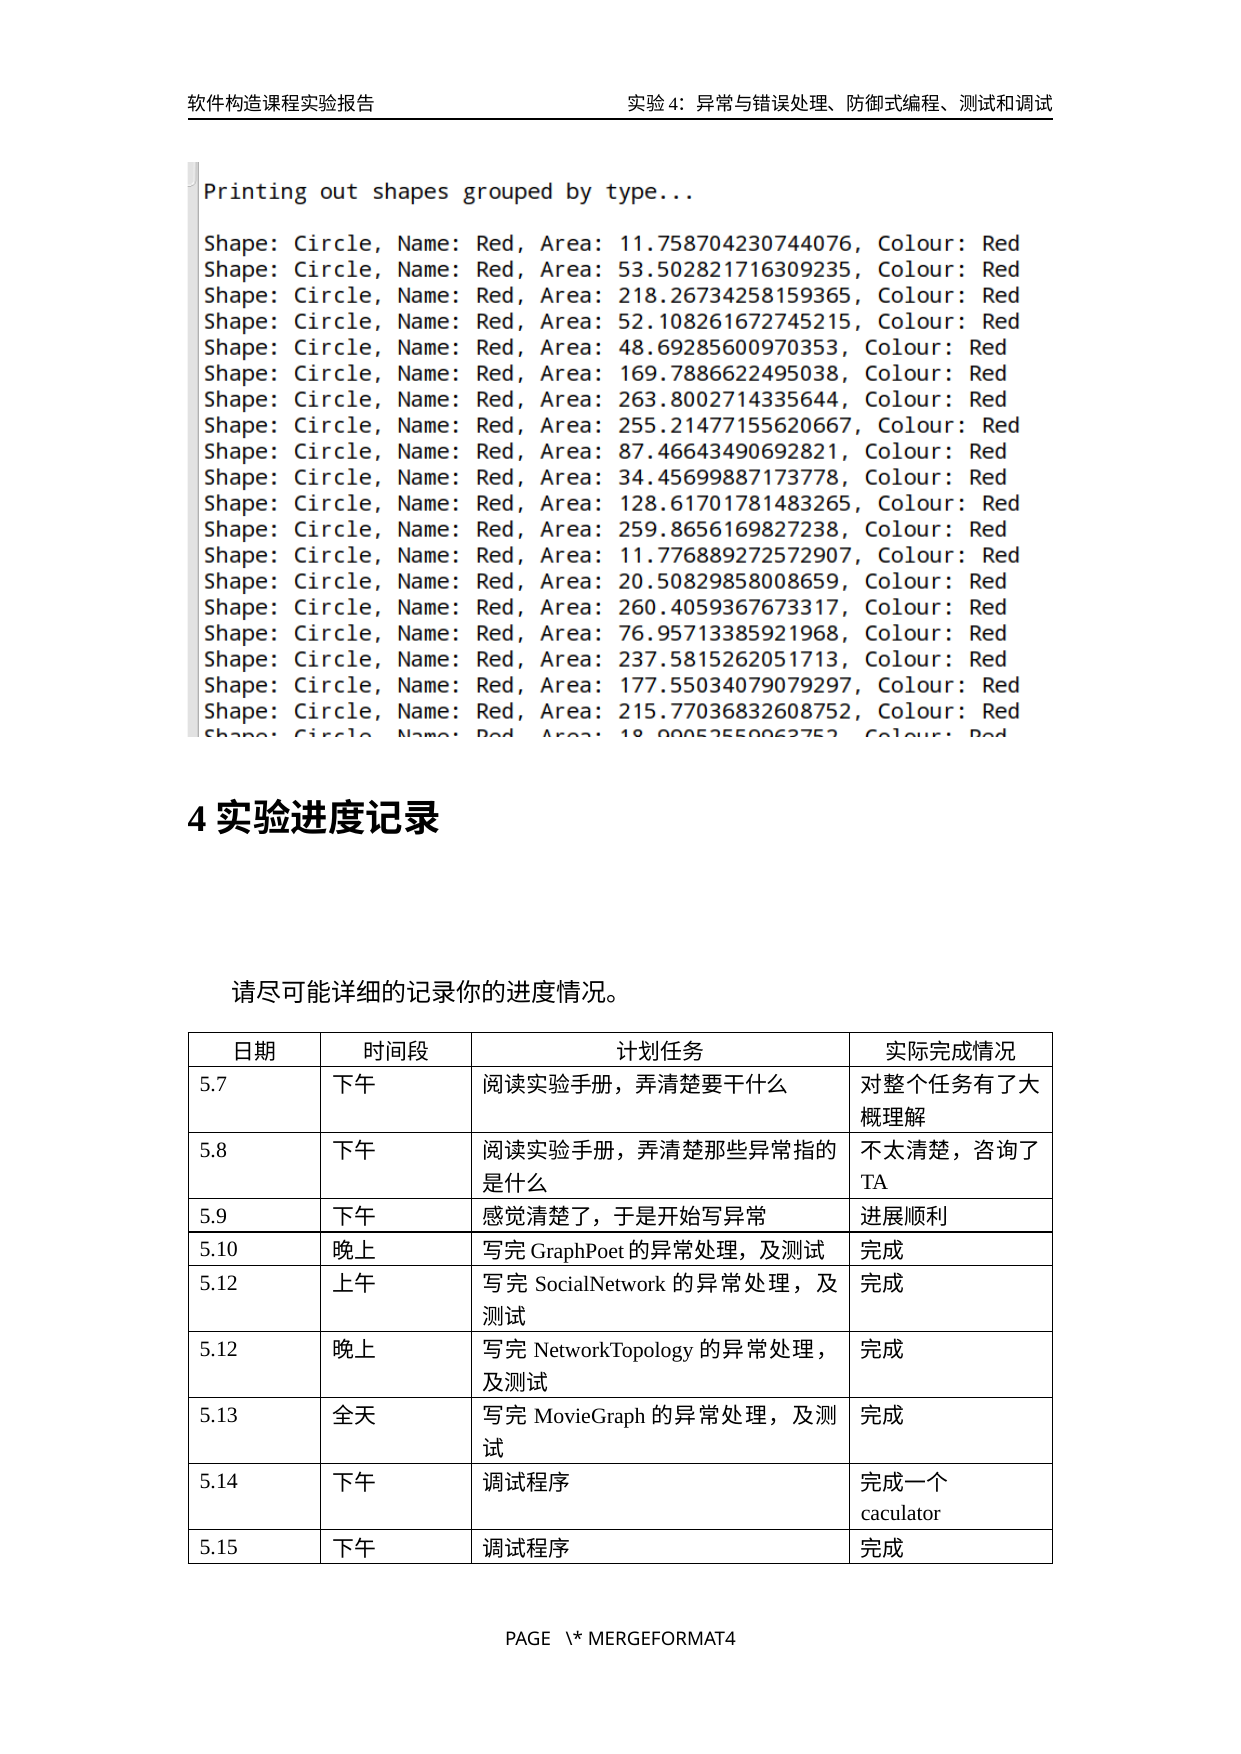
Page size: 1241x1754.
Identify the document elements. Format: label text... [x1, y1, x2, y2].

picture [187, 162, 1053, 737]
table_cell 5.12 [189, 1266, 320, 1331]
table_cell 感觉清楚了，于是开始写异常 [472, 1199, 849, 1231]
table_cell 完成 [850, 1332, 1052, 1397]
table_cell 写完GraphPoet的异常处理，及测试 [472, 1233, 849, 1265]
table_cell 阅读实验手册，弄清楚要干什么 [472, 1067, 849, 1132]
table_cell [850, 1530, 1052, 1563]
table_cell 5.15 [189, 1530, 320, 1563]
table_cell 下午 [321, 1464, 471, 1529]
table_cell 调试程序 [472, 1464, 849, 1529]
table_cell 对整个任务有了大概理解 [850, 1067, 1052, 1132]
table_cell 完成一个 caculator [850, 1464, 1052, 1529]
table_cell 完成 [850, 1233, 1052, 1265]
table_cell 5.9 [189, 1199, 320, 1231]
table_cell 调试程序 [472, 1530, 849, 1563]
table_cell 5.8 [189, 1133, 320, 1198]
table_cell 全天 [321, 1398, 471, 1463]
table_cell 写完MovieGraph的异常处理，及测试 [472, 1398, 849, 1463]
table_header 日期 [189, 1033, 320, 1066]
text 请尽可能详细的记录你的进度情况。 [187, 958, 1053, 1023]
table_cell 5.12 [189, 1332, 320, 1397]
table_header 计划任务 [472, 1033, 849, 1066]
table_cell 5.13 [189, 1398, 320, 1463]
table_cell 下午 [321, 1067, 471, 1132]
table_cell 上午 [321, 1266, 471, 1331]
table_cell 完成 [850, 1398, 1052, 1463]
table_cell 下午 [321, 1530, 471, 1563]
table_cell 下午 [321, 1199, 471, 1231]
table_cell 进展顺利 [850, 1199, 1052, 1231]
table_cell 阅读实验手册，弄清楚那些异常指的是什么 [472, 1133, 849, 1198]
table_header 时间段 [321, 1033, 471, 1066]
table_cell 下午 [321, 1133, 471, 1198]
table_cell 晚上 [321, 1233, 471, 1265]
table_cell 不太清楚，咨询了TA [850, 1133, 1052, 1198]
table_cell 写完SocialNetwork的异常处理，及测试 [472, 1266, 849, 1331]
table_cell 完成 [850, 1266, 1052, 1331]
table_cell 5.7 [189, 1067, 320, 1132]
table_cell 5.14 [189, 1464, 320, 1529]
table_header 实际完成情况 [850, 1033, 1052, 1066]
table_cell 5.10 [189, 1233, 320, 1265]
table_cell 写完NetworkTopology的异常处理，及测试 [472, 1332, 849, 1397]
subtitle 实验进度记录 [187, 782, 1053, 847]
table_cell 晚上 [321, 1332, 471, 1397]
